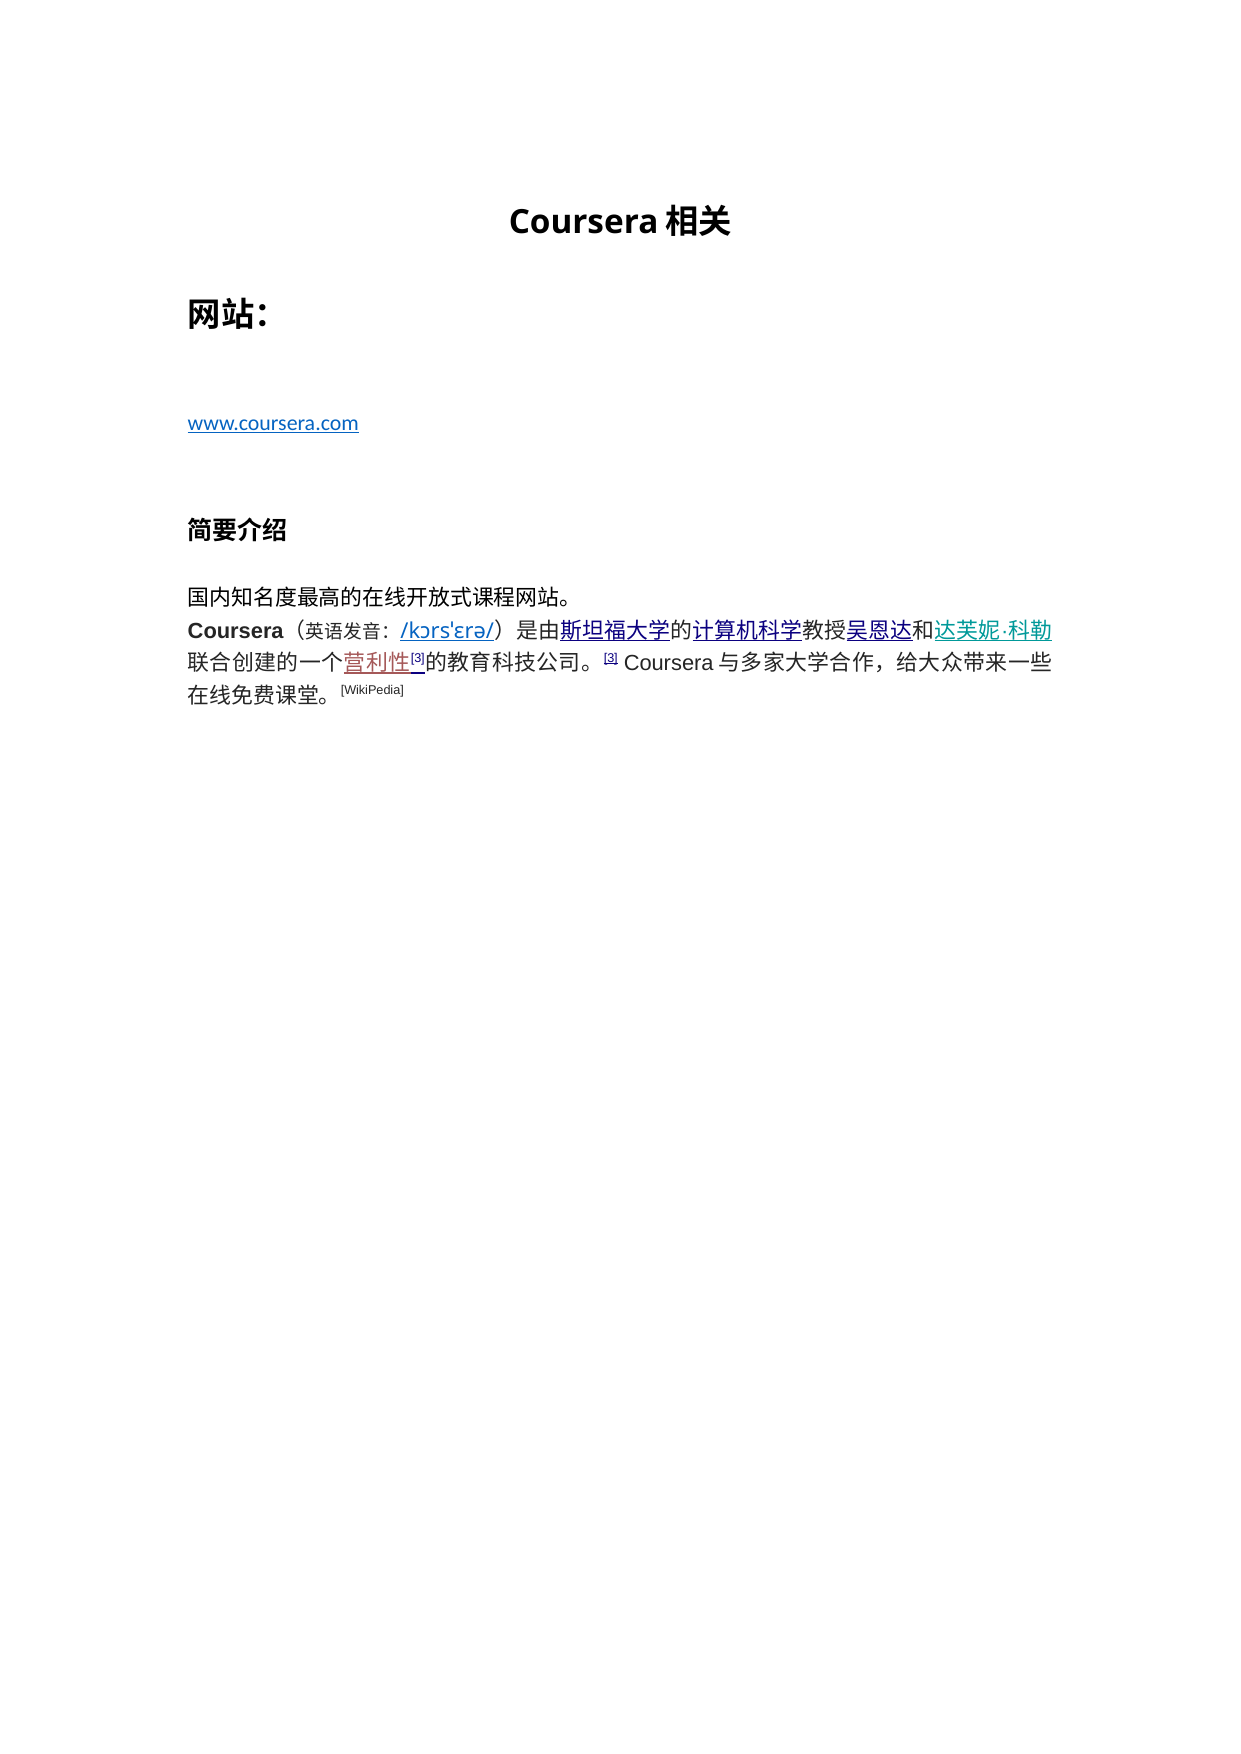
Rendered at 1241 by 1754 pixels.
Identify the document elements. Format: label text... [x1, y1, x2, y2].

text www.coursera.com [187, 406, 1053, 439]
text 国内知名度最高的在线开放式课程网站。 [187, 580, 1053, 612]
text Coursera（英语发音：/kɔrsˈɛrə/）是由斯坦福大学的计算机科学教授吴恩达和达芙妮·科勒联合创建的一个营利性[3]的教育科技公司。[3] Coursera与多家大学合作，给大众带来一些在线免费课堂。[WikiPedia] [187, 612, 1053, 710]
subtitle 简要介绍 [187, 496, 1053, 561]
title Coursera相关 [187, 187, 1053, 252]
subtitle 网站： [187, 279, 1053, 344]
